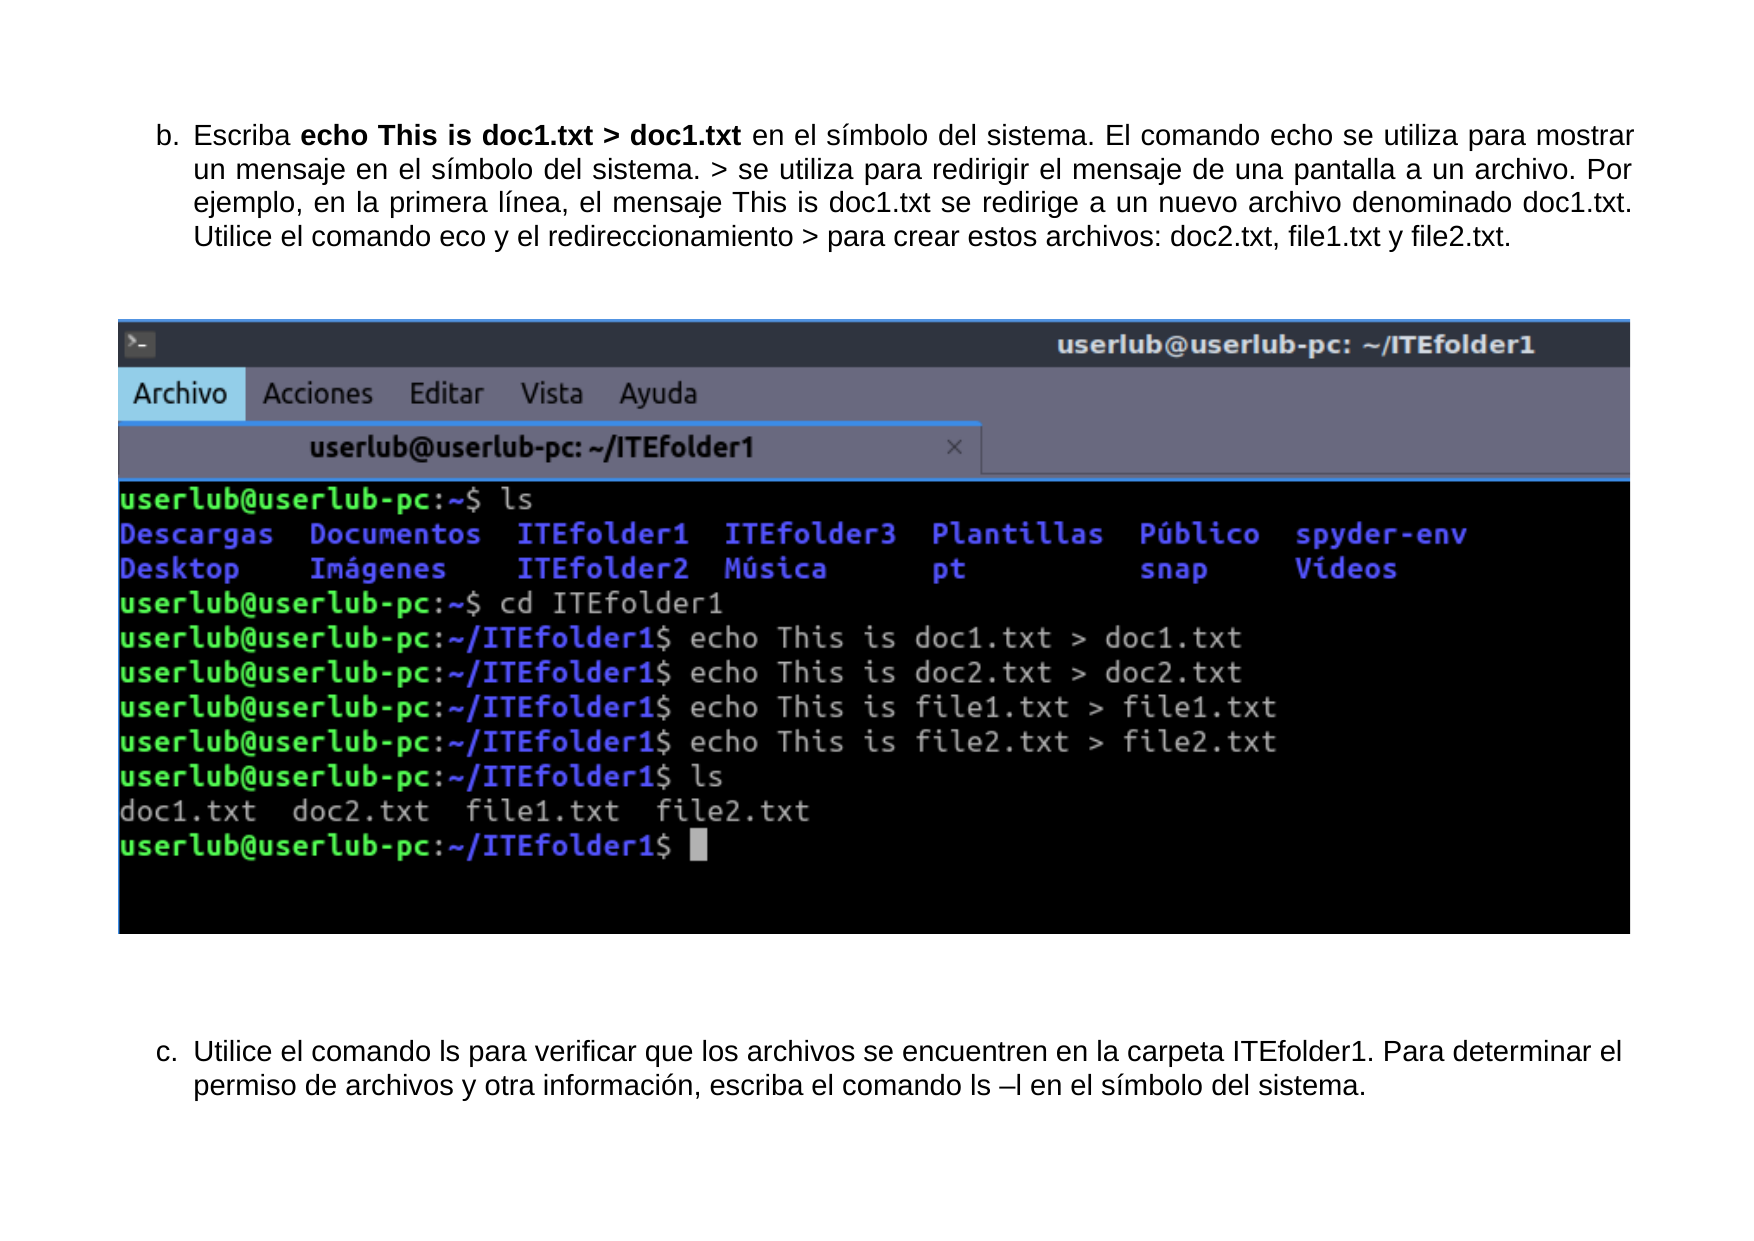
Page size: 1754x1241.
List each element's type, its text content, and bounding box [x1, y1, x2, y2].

list Escriba echo This is doc1.txt > doc1.txt en el símbolo del sistema. El comando echo se utiliza para mostrar un mensaje en el símbolo del sistema. > se utiliza para redirigir el mensaje de una pantalla a un archivo. Por ejemplo, en la primera línea, el mensaje This is doc1.txt se redirige a un nuevo archivo denominado doc1.txt. Utilice el comando eco y el redireccionamiento > para crear estos archivos: doc2.txt, file1.txt y file2.txt. [156, 118, 1636, 252]
picture [118, 319, 1631, 934]
list Utilice el comando ls para verificar que los archivos se encuentren en la carpeta ITEfolder1. Para determinar el permiso de archivos y otra información, escriba el comando ls –l en el símbolo del sistema. [156, 1034, 1636, 1101]
